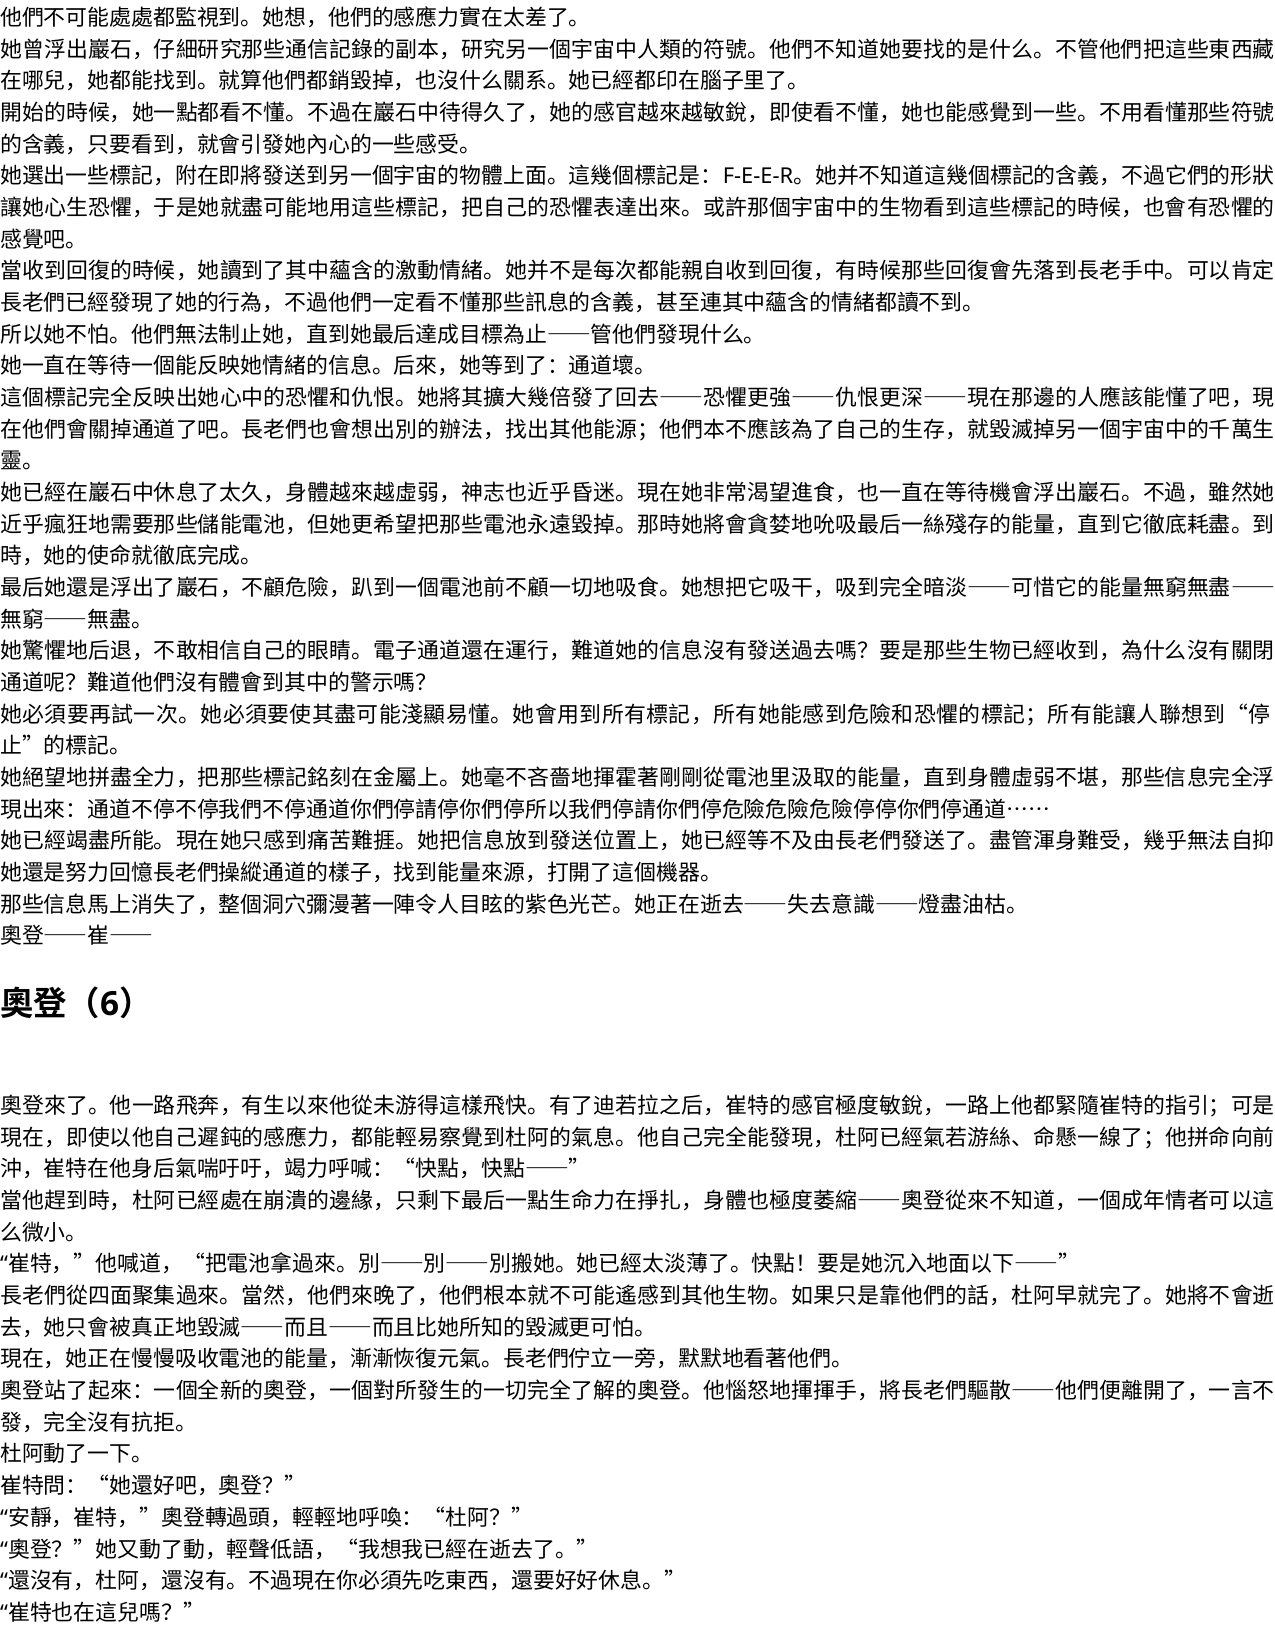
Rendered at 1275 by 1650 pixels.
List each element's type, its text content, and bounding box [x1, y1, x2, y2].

text 她曾浮出巖石，仔細研究那些通信記錄的副本，研究另一個宇宙中人類的符號。他們不知道她要找的是什么。不管他們把這些東西藏在哪兒，她都能找到。就算他們都銷毀掉，也沒什么關系。她已經都印在腦子里了。 [0, 32, 1275, 95]
text “安靜，崔特，”奧登轉過頭，輕輕地呼喚：“杜阿？” [0, 1500, 1275, 1532]
text 那些信息馬上消失了，整個洞穴彌漫著一陣令人目眩的紫色光芒。她正在逝去——失去意識——燈盡油枯。 [0, 887, 1275, 918]
text 開始的時候，她一點都看不懂。不過在巖石中待得久了，她的感官越來越敏銳，即使看不懂，她也能感覺到一些。不用看懂那些符號的含義，只要看到，就會引發她內心的一些感受。 [0, 95, 1275, 158]
text 杜阿動了一下。 [0, 1436, 1275, 1468]
text 所以她不怕。他們無法制止她，直到她最后達成目標為止——管他們發現什么。 [0, 317, 1275, 348]
subtitle 奧登（6） [0, 977, 1275, 1026]
text “崔特也在這兒嗎？” [0, 1595, 1275, 1627]
text 當收到回復的時候，她讀到了其中蘊含的激動情緒。她并不是每次都能親自收到回復，有時候那些回復會先落到長老手中。可以肯定，長老們已經發現了她的行為，不過他們一定看不懂那些訊息的含義，甚至連其中蘊含的情緒都讀不到。 [0, 253, 1275, 317]
text 當他趕到時，杜阿已經處在崩潰的邊緣，只剩下最后一點生命力在掙扎，身體也極度萎縮——奧登從來不知道，一個成年情者可以這么微小。 [0, 1183, 1275, 1246]
text 長老們從四面聚集過來。當然，他們來晚了，他們根本就不可能遙感到其他生物。如果只是靠他們的話，杜阿早就完了。她將不會逝去，她只會被真正地毀滅——而且——而且比她所知的毀滅更可怕。 [0, 1278, 1275, 1341]
text 奧登站了起來：一個全新的奧登，一個對所發生的一切完全了解的奧登。他惱怒地揮揮手，將長老們驅散——他們便離開了，一言不發，完全沒有抗拒。 [0, 1373, 1275, 1436]
text 崔特問：“她還好吧，奧登？” [0, 1468, 1275, 1500]
text 奧登——崔—— [0, 918, 1275, 950]
text 他們不可能處處都監視到。她想，他們的感應力實在太差了。 [0, 0, 1275, 32]
text 她選出一些標記，附在即將發送到另一個宇宙的物體上面。這幾個標記是：F-E-E-R。她并不知道這幾個標記的含義，不過它們的形狀讓她心生恐懼，于是她就盡可能地用這些標記，把自己的恐懼表達出來。或許那個宇宙中的生物看到這些標記的時候，也會有恐懼的感覺吧。 [0, 158, 1275, 253]
text 最后她還是浮出了巖石，不顧危險，趴到一個電池前不顧一切地吸食。她想把它吸干，吸到完全暗淡——可惜它的能量無窮無盡——無窮——無盡。 [0, 570, 1275, 633]
text “崔特，”他喊道，“把電池拿過來。別——別——別搬她。她已經太淡薄了。快點！要是她沉入地面以下——” [0, 1246, 1275, 1278]
text 她一直在等待一個能反映她情緒的信息。后來，她等到了：通道壞。 [0, 348, 1275, 380]
text “奧登？”她又動了動，輕聲低語，“我想我已經在逝去了。” [0, 1532, 1275, 1563]
text 這個標記完全反映出她心中的恐懼和仇恨。她將其擴大幾倍發了回去——恐懼更強——仇恨更深——現在那邊的人應該能懂了吧，現在他們會關掉通道了吧。長老們也會想出別的辦法，找出其他能源；他們本不應該為了自己的生存，就毀滅掉另一個宇宙中的千萬生靈。 [0, 380, 1275, 475]
text 她絕望地拼盡全力，把那些標記銘刻在金屬上。她毫不吝嗇地揮霍著剛剛從電池里汲取的能量，直到身體虛弱不堪，那些信息完全浮現出來：通道不停不停我們不停通道你們停請停你們停所以我們停請你們停危險危險危險停停你們停通道…… [0, 760, 1275, 823]
text 現在，她正在慢慢吸收電池的能量，漸漸恢復元氣。長老們佇立一旁，默默地看著他們。 [0, 1341, 1275, 1373]
text 她驚懼地后退，不敢相信自己的眼睛。電子通道還在運行，難道她的信息沒有發送過去嗎？要是那些生物已經收到，為什么沒有關閉通道呢？難道他們沒有體會到其中的警示嗎？ [0, 633, 1275, 697]
text “還沒有，杜阿，還沒有。不過現在你必須先吃東西，還要好好休息。” [0, 1563, 1275, 1595]
text 她已經在巖石中休息了太久，身體越來越虛弱，神志也近乎昏迷。現在她非常渴望進食，也一直在等待機會浮出巖石。不過，雖然她近乎瘋狂地需要那些儲能電池，但她更希望把那些電池永遠毀掉。那時她將會貪婪地吮吸最后一絲殘存的能量，直到它徹底耗盡。到時，她的使命就徹底完成。 [0, 475, 1275, 570]
text 她已經竭盡所能。現在她只感到痛苦難捱。她把信息放到發送位置上，她已經等不及由長老們發送了。盡管渾身難受，幾乎無法自抑，她還是努力回憶長老們操縱通道的樣子，找到能量來源，打開了這個機器。 [0, 823, 1275, 887]
text 奧登來了。他一路飛奔，有生以來他從未游得這樣飛快。有了迪若拉之后，崔特的感官極度敏銳，一路上他都緊隨崔特的指引；可是現在，即使以他自己遲鈍的感應力，都能輕易察覺到杜阿的氣息。他自己完全能發現，杜阿已經氣若游絲、命懸一線了；他拼命向前沖，崔特在他身后氣喘吁吁，竭力呼喊：“快點，快點——” [0, 1088, 1275, 1183]
text 她必須要再試一次。她必須要使其盡可能淺顯易懂。她會用到所有標記，所有她能感到危險和恐懼的標記；所有能讓人聯想到“停止”的標記。 [0, 697, 1275, 760]
